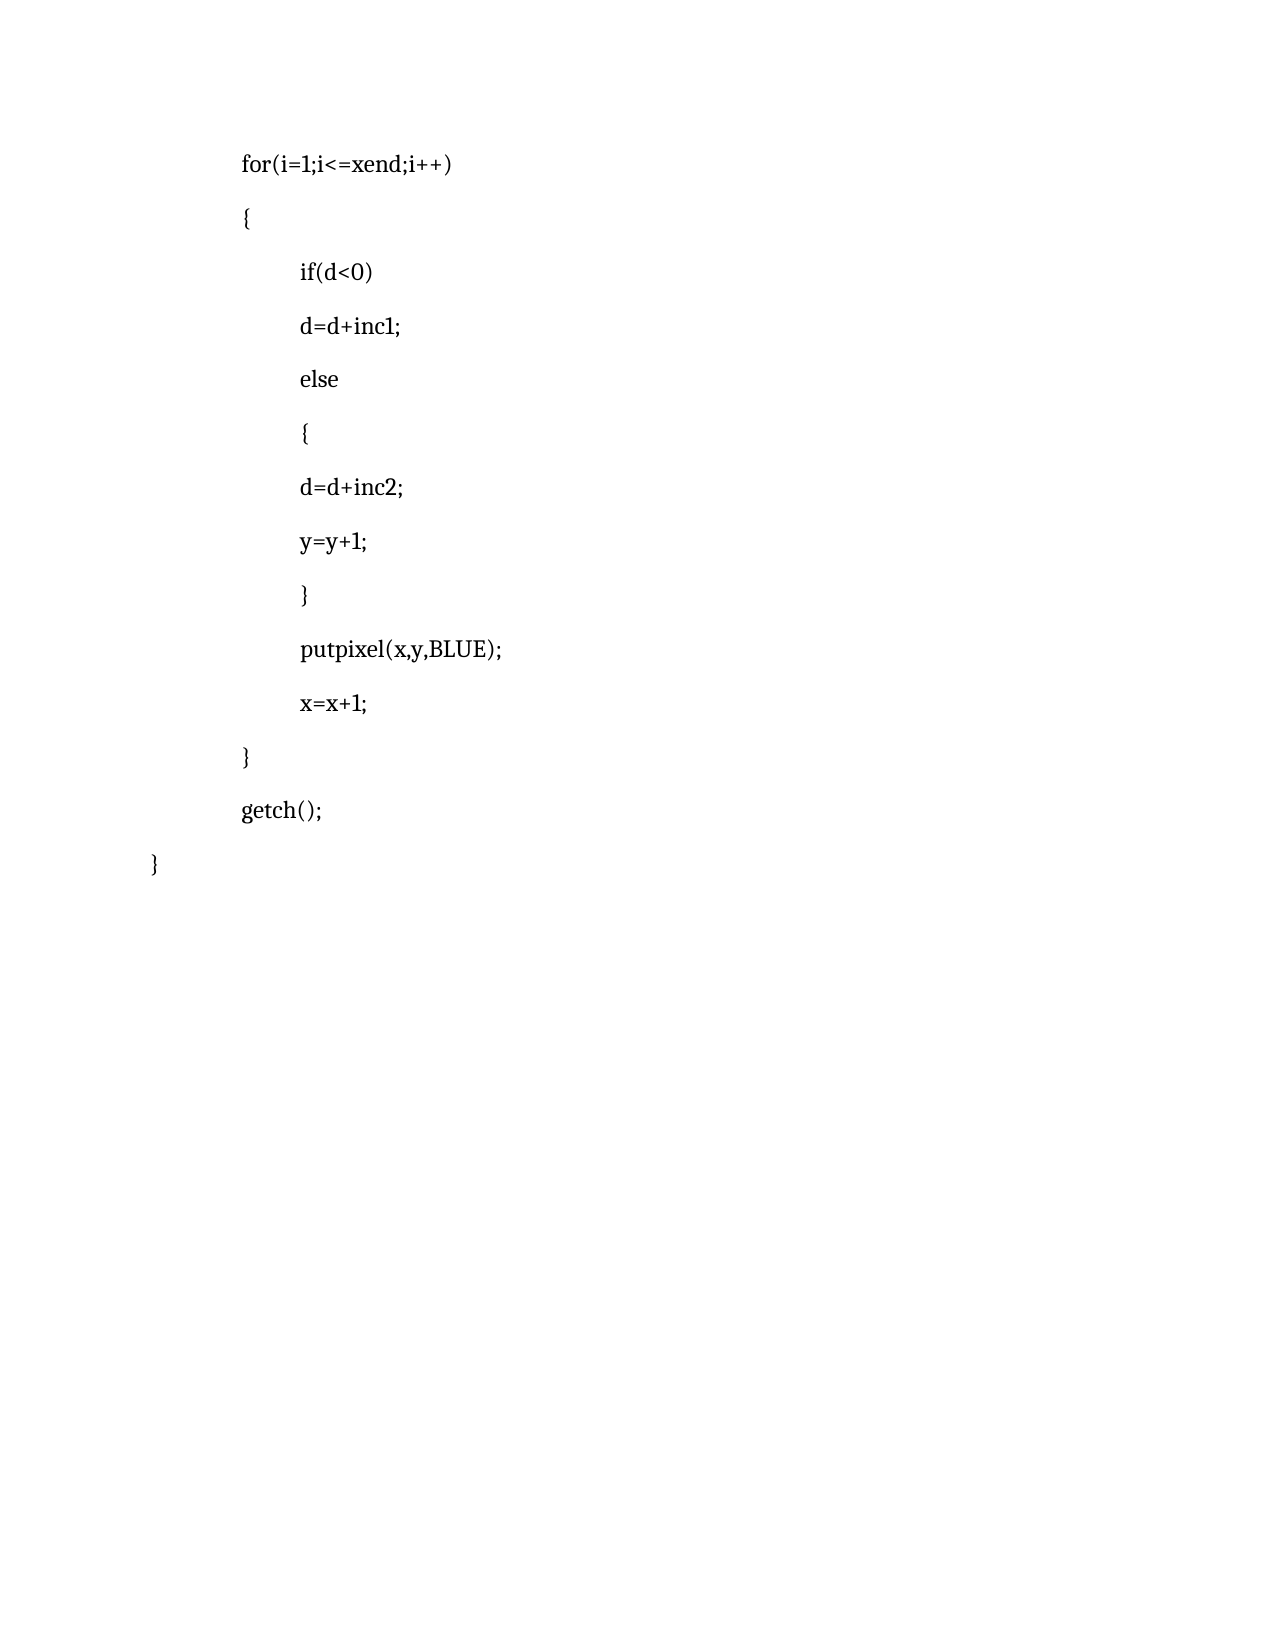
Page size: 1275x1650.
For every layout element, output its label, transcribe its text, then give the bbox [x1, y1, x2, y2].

text } [150, 850, 1125, 879]
text { [150, 419, 1125, 448]
text y=y+1; [150, 527, 1125, 556]
text getch(); [150, 796, 1125, 825]
text { [150, 204, 1125, 233]
text else [150, 365, 1125, 394]
text d=d+inc1; [150, 312, 1125, 340]
text } [150, 742, 1125, 771]
text d=d+inc2; [150, 473, 1125, 502]
text if(d<0) [150, 258, 1125, 286]
text x=x+1; [150, 688, 1125, 717]
text for(i=1;i<=xend;i++) [150, 150, 1125, 179]
text } [150, 581, 1125, 609]
text putpixel(x,y,BLUE); [150, 635, 1125, 663]
